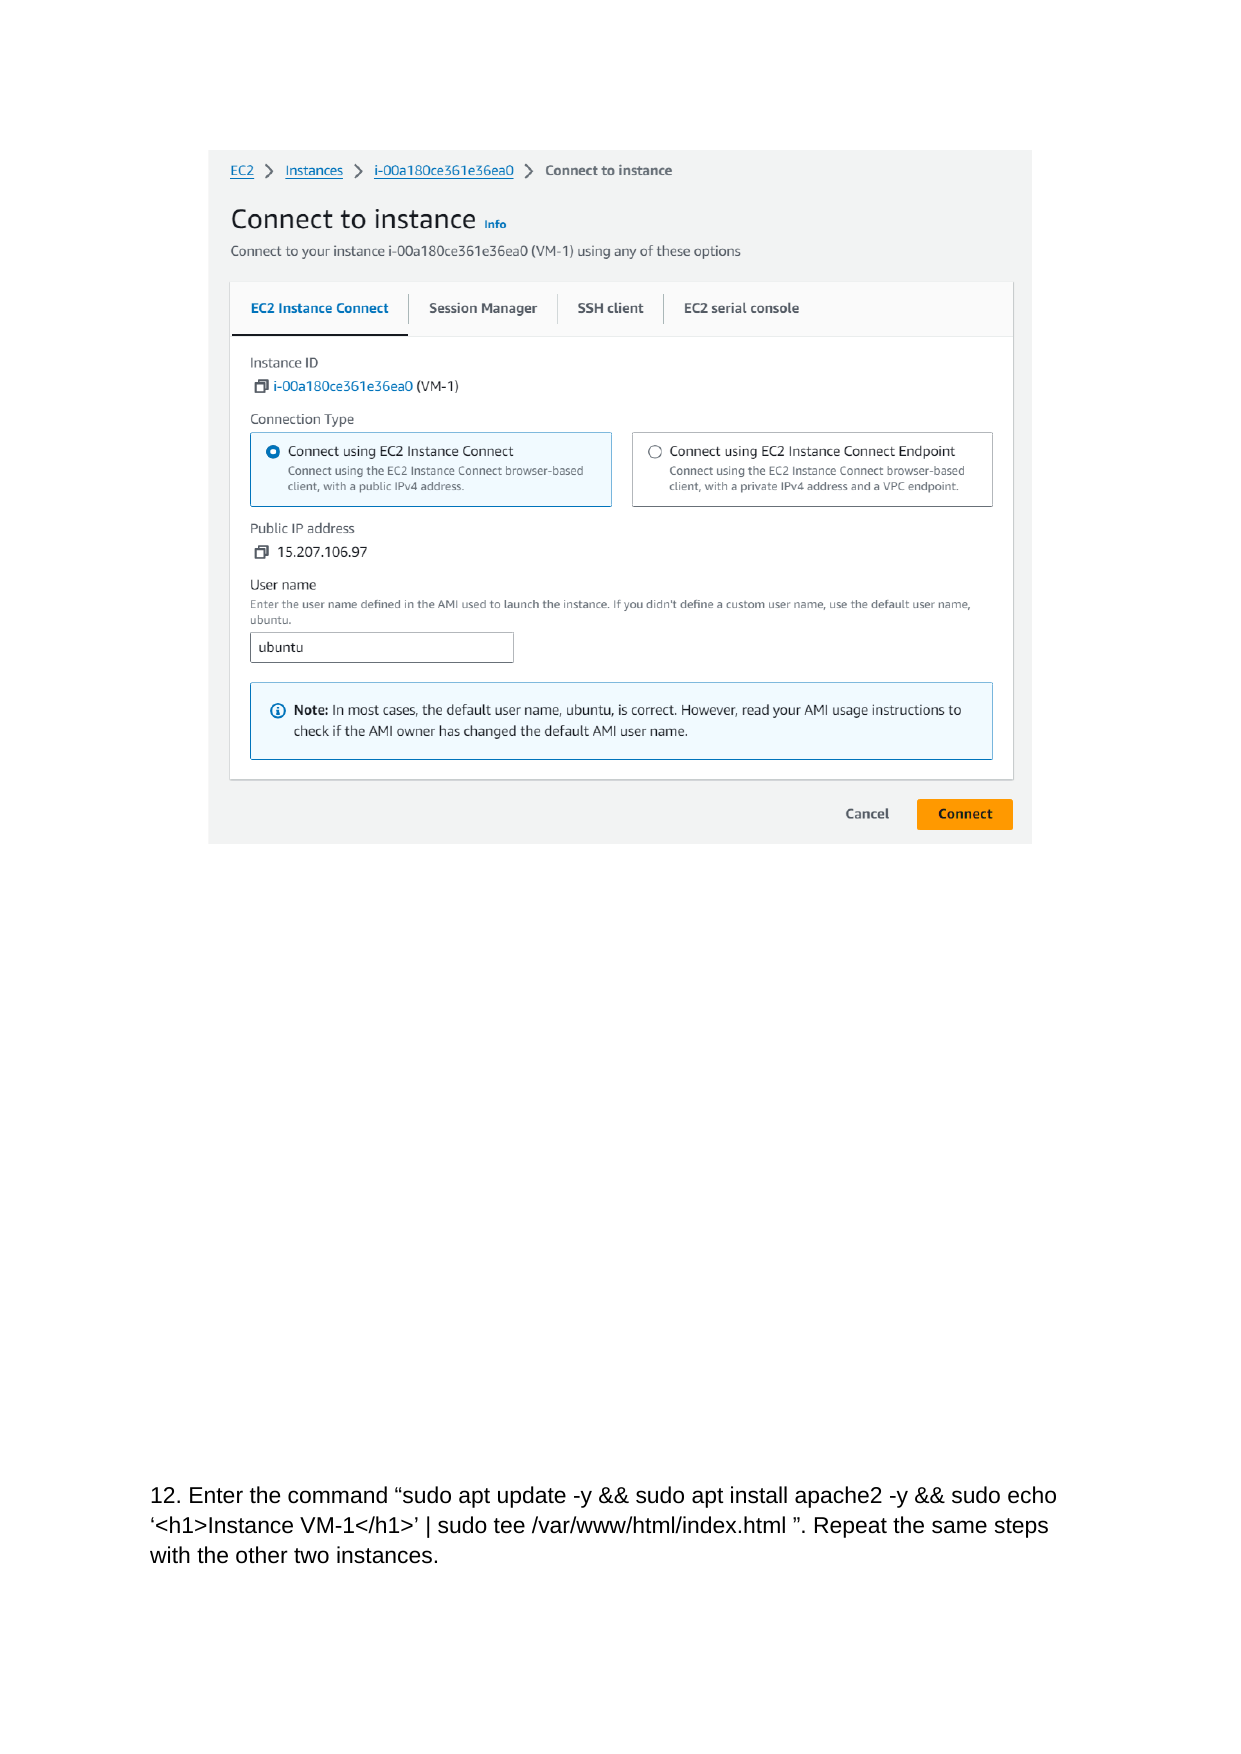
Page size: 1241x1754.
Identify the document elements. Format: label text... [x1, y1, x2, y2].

picture [208, 150, 1032, 844]
text 12. Enter the command “sudo apt update -y && sudo apt install apache2 -y && sudo echo ‘<h1>Instance VM-1</h1>’ | sudo tee /var/www/html/index.html ”. Repeat the same steps with the other two instances. [150, 1482, 1090, 1569]
